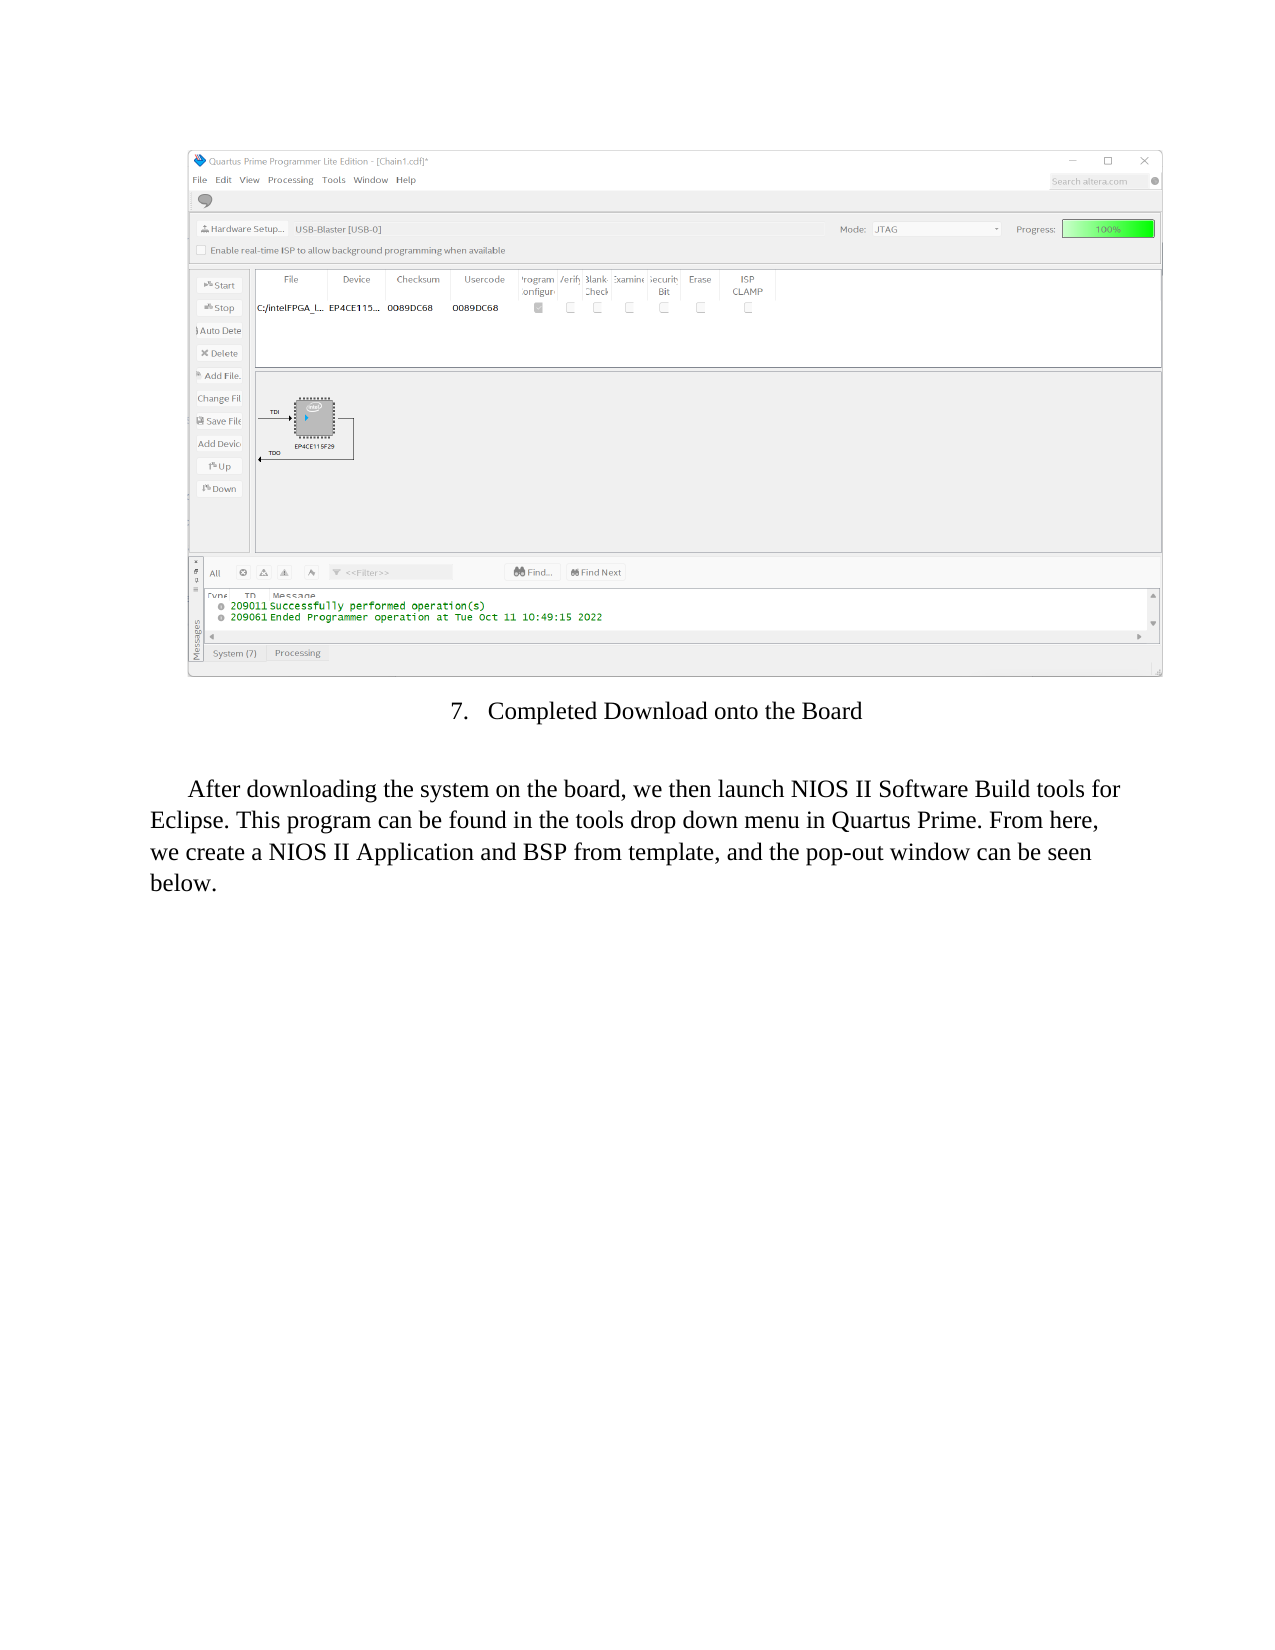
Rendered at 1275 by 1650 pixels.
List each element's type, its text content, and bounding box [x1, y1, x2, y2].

text After downloading the system on the board, we then launch NIOS II Software Build tools for Eclipse. This program can be found in the tools drop down menu in Quartus Prime. From here, we create a NIOS II Application and BSP from template, and the pop-out window can be seen below. [150, 774, 1125, 896]
picture [187, 150, 1163, 677]
subtitle Completed Download onto the Board [187, 696, 1125, 724]
